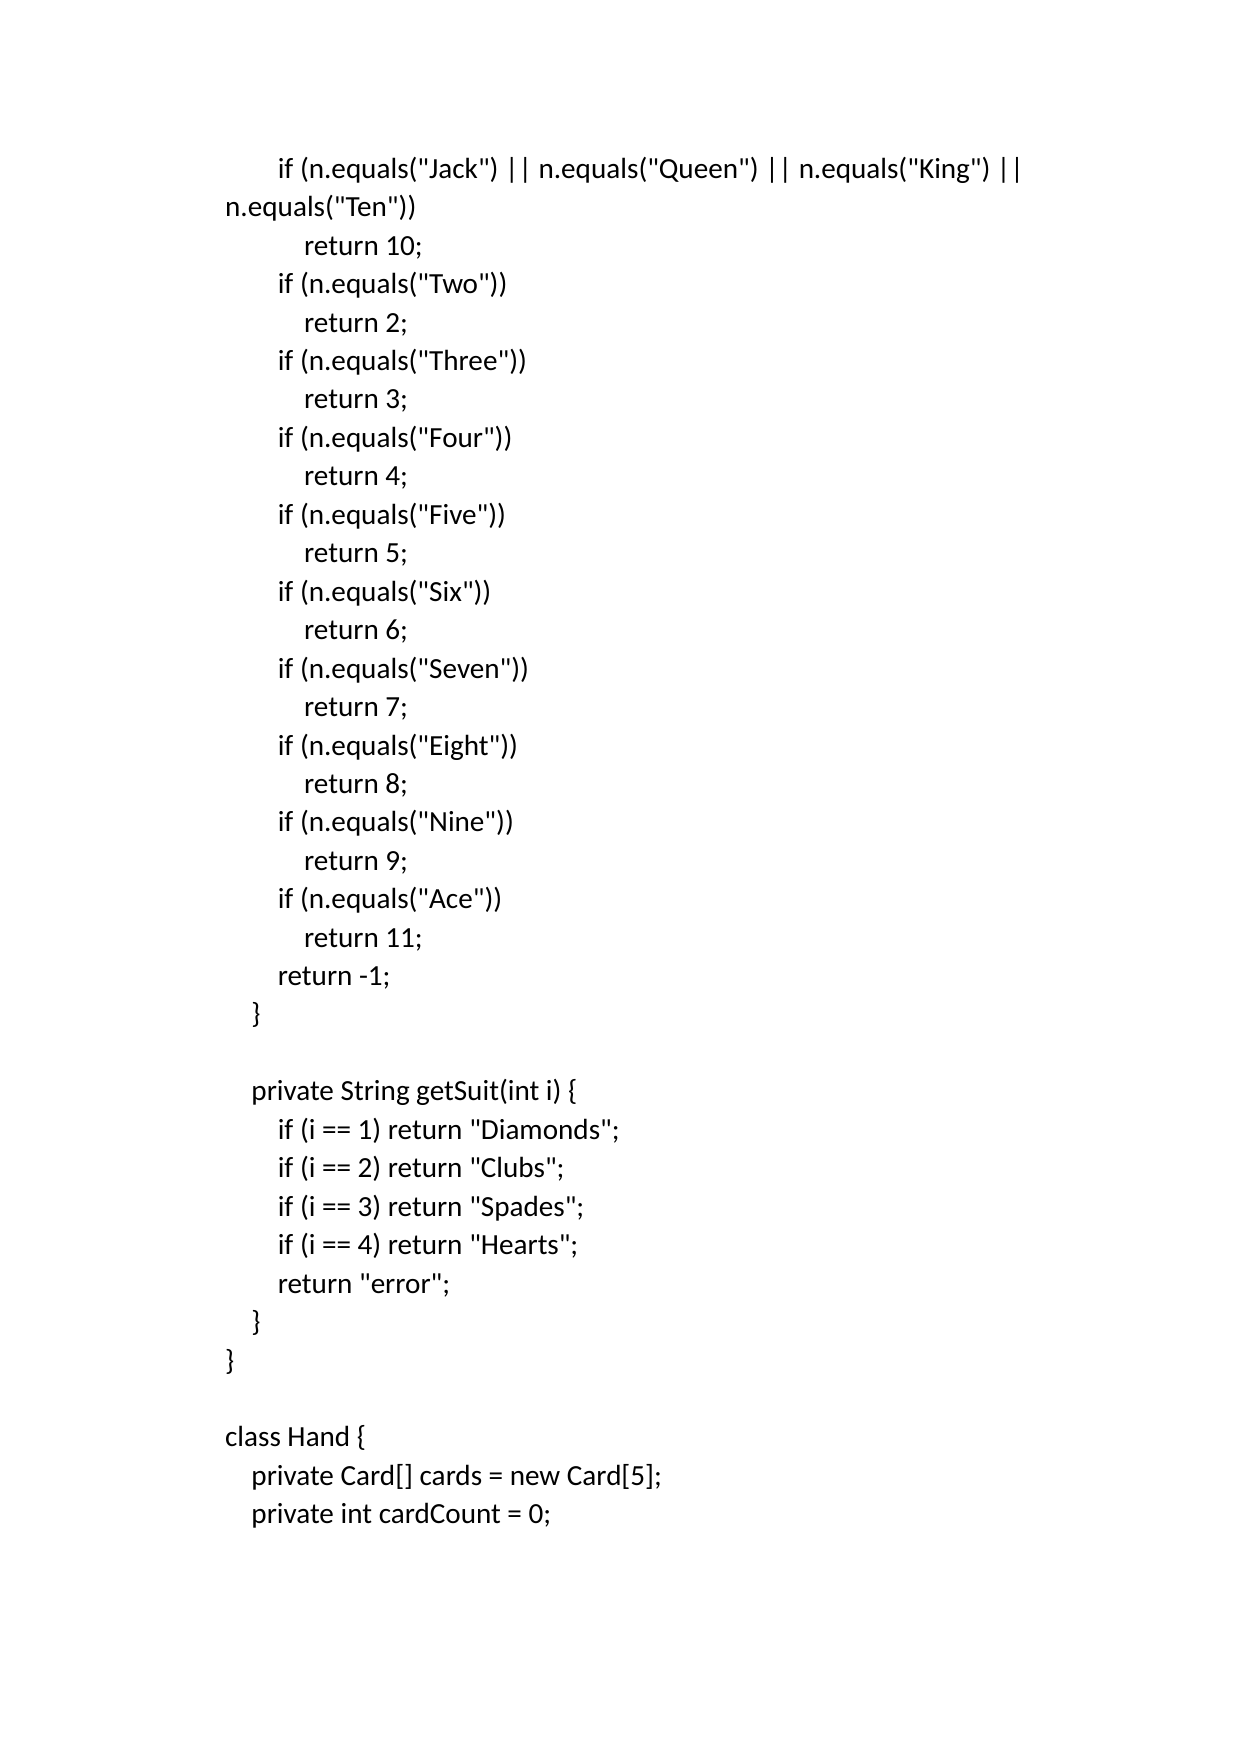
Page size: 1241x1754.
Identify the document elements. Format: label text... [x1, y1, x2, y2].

list return 11; [225, 919, 1090, 954]
list if (i == 1) return "Diamonds"; [225, 1111, 1090, 1147]
list if (n.equals("Six")) [225, 573, 1090, 608]
list return 8; [225, 765, 1090, 801]
list if (i == 4) return "Hearts"; [225, 1226, 1090, 1262]
list return 7; [225, 688, 1090, 724]
list } [225, 996, 1090, 1031]
list if (n.equals("Nine")) [225, 803, 1090, 839]
list if (n.equals("Four")) [225, 419, 1090, 455]
list private int cardCount = 0; [225, 1495, 1090, 1531]
list if (n.equals("Three")) [225, 342, 1090, 378]
list } [225, 1342, 1090, 1377]
list return 4; [225, 457, 1090, 493]
list class Hand { [225, 1418, 1090, 1454]
list } [225, 1303, 1090, 1339]
list if (i == 3) return "Spades"; [225, 1188, 1090, 1223]
list private Card[] cards = new Card[5]; [225, 1457, 1090, 1492]
list if (n.equals("Eight")) [225, 727, 1090, 762]
list return "error"; [225, 1265, 1090, 1300]
list if (n.equals("Two")) [225, 265, 1090, 301]
list return 2; [225, 304, 1090, 339]
list if (n.equals("Seven")) [225, 650, 1090, 685]
list private String getSuit(int i) { [225, 1072, 1090, 1108]
list return 5; [225, 534, 1090, 570]
list return 10; [225, 227, 1090, 262]
list if (i == 2) return "Clubs"; [225, 1149, 1090, 1185]
list if (n.equals("Ace")) [225, 880, 1090, 916]
list return 3; [225, 381, 1090, 416]
list if (n.equals("Jack") || n.equals("Queen") || n.equals("King") || n.equals("Ten")) [225, 150, 1090, 224]
list return 6; [225, 611, 1090, 647]
list return -1; [225, 957, 1090, 993]
list return 9; [225, 842, 1090, 877]
list if (n.equals("Five")) [225, 496, 1090, 532]
